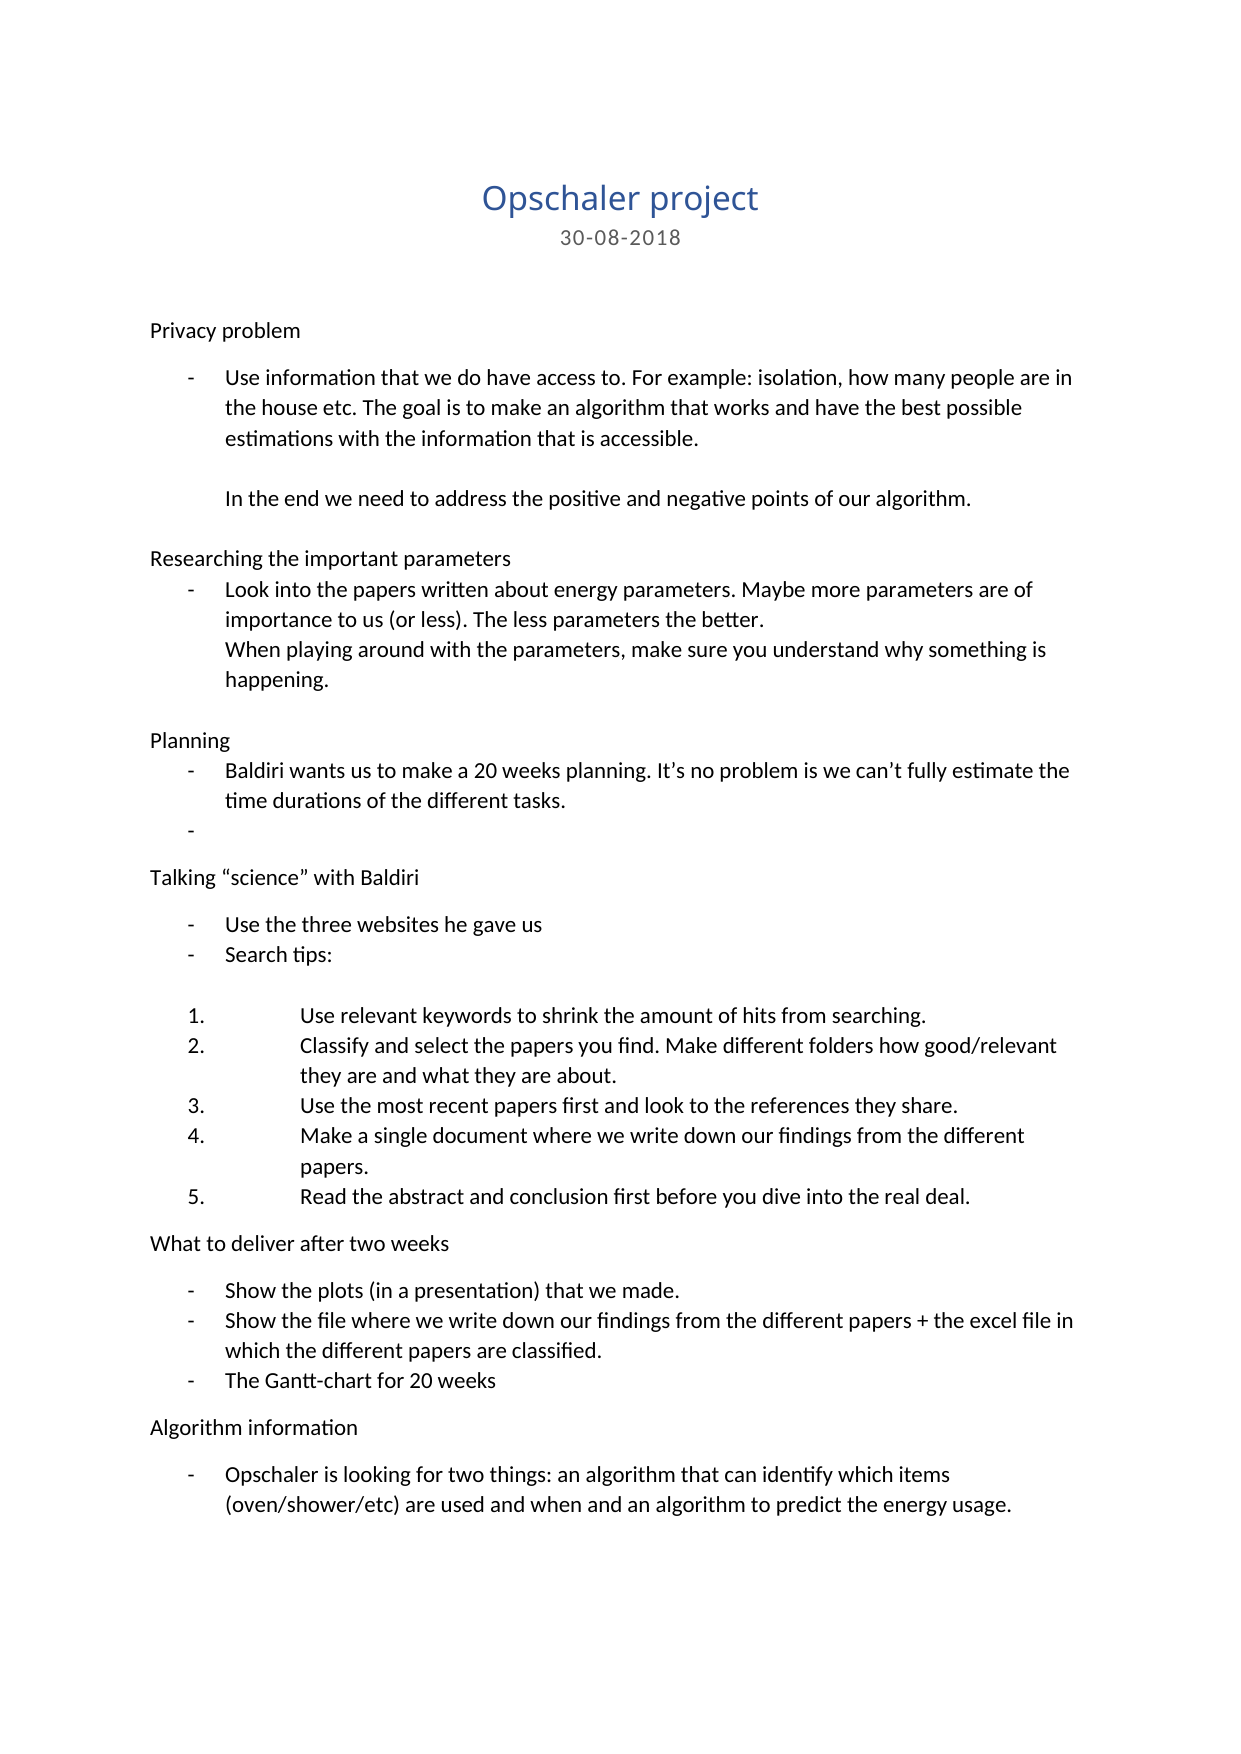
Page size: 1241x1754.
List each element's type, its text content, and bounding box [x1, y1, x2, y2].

list Search tips: [187, 940, 1090, 968]
list Use information that we do have access to. For example: isolation, how many people are in the house etc. The goal is to make an algorithm that works and have the best possible estimations with the information that is accessible. [187, 363, 1090, 452]
list When playing around with the parameters, make sure you understand why something is happening. [225, 635, 1090, 693]
text What to deliver after two weeks [150, 1229, 1090, 1257]
list In the end we need to address the positive and negative points of our algorithm. [225, 484, 1090, 512]
list Researching the important parameters [150, 544, 1090, 572]
list Use relevant keywords to shrink the amount of hits from searching. [187, 1001, 1090, 1029]
list Show the plots (in a presentation) that we made. [187, 1276, 1090, 1304]
list Read the abstract and conclusion first before you dive into the real deal. [187, 1182, 1090, 1210]
subtitle 30-08-2018 [150, 223, 1090, 251]
list Look into the papers written about energy parameters. Maybe more parameters are of importance to us (or less). The less parameters the better. [187, 575, 1090, 633]
list Use the three websites he gave us [187, 910, 1090, 938]
list Make a single document where we write down our findings from the different papers. [187, 1122, 1090, 1180]
list Show the file where we write down our findings from the different papers + the excel file in which the different papers are classified. [187, 1306, 1090, 1364]
list Use the most recent papers first and look to the references they share. [187, 1091, 1090, 1119]
list Opschaler is looking for two things: an algorithm that can identify which items (oven/shower/etc) are used and when and an algorithm to predict the energy usage. [187, 1460, 1090, 1518]
text Talking “science” with Baldiri [150, 863, 1090, 891]
text Privacy problem [150, 316, 1090, 344]
list Baldiri wants us to make a 20 weeks planning. It’s no problem is we can’t fully estimate the time durations of the different tasks. [187, 756, 1090, 814]
list Classify and select the papers you find. Make different folders how good/relevant they are and what they are about. [187, 1031, 1090, 1089]
subtitle Opschaler project [150, 175, 1090, 220]
list The Gantt-chart for 20 weeks [187, 1366, 1090, 1394]
list Planning [150, 726, 1090, 754]
text Algorithm information [150, 1413, 1090, 1441]
